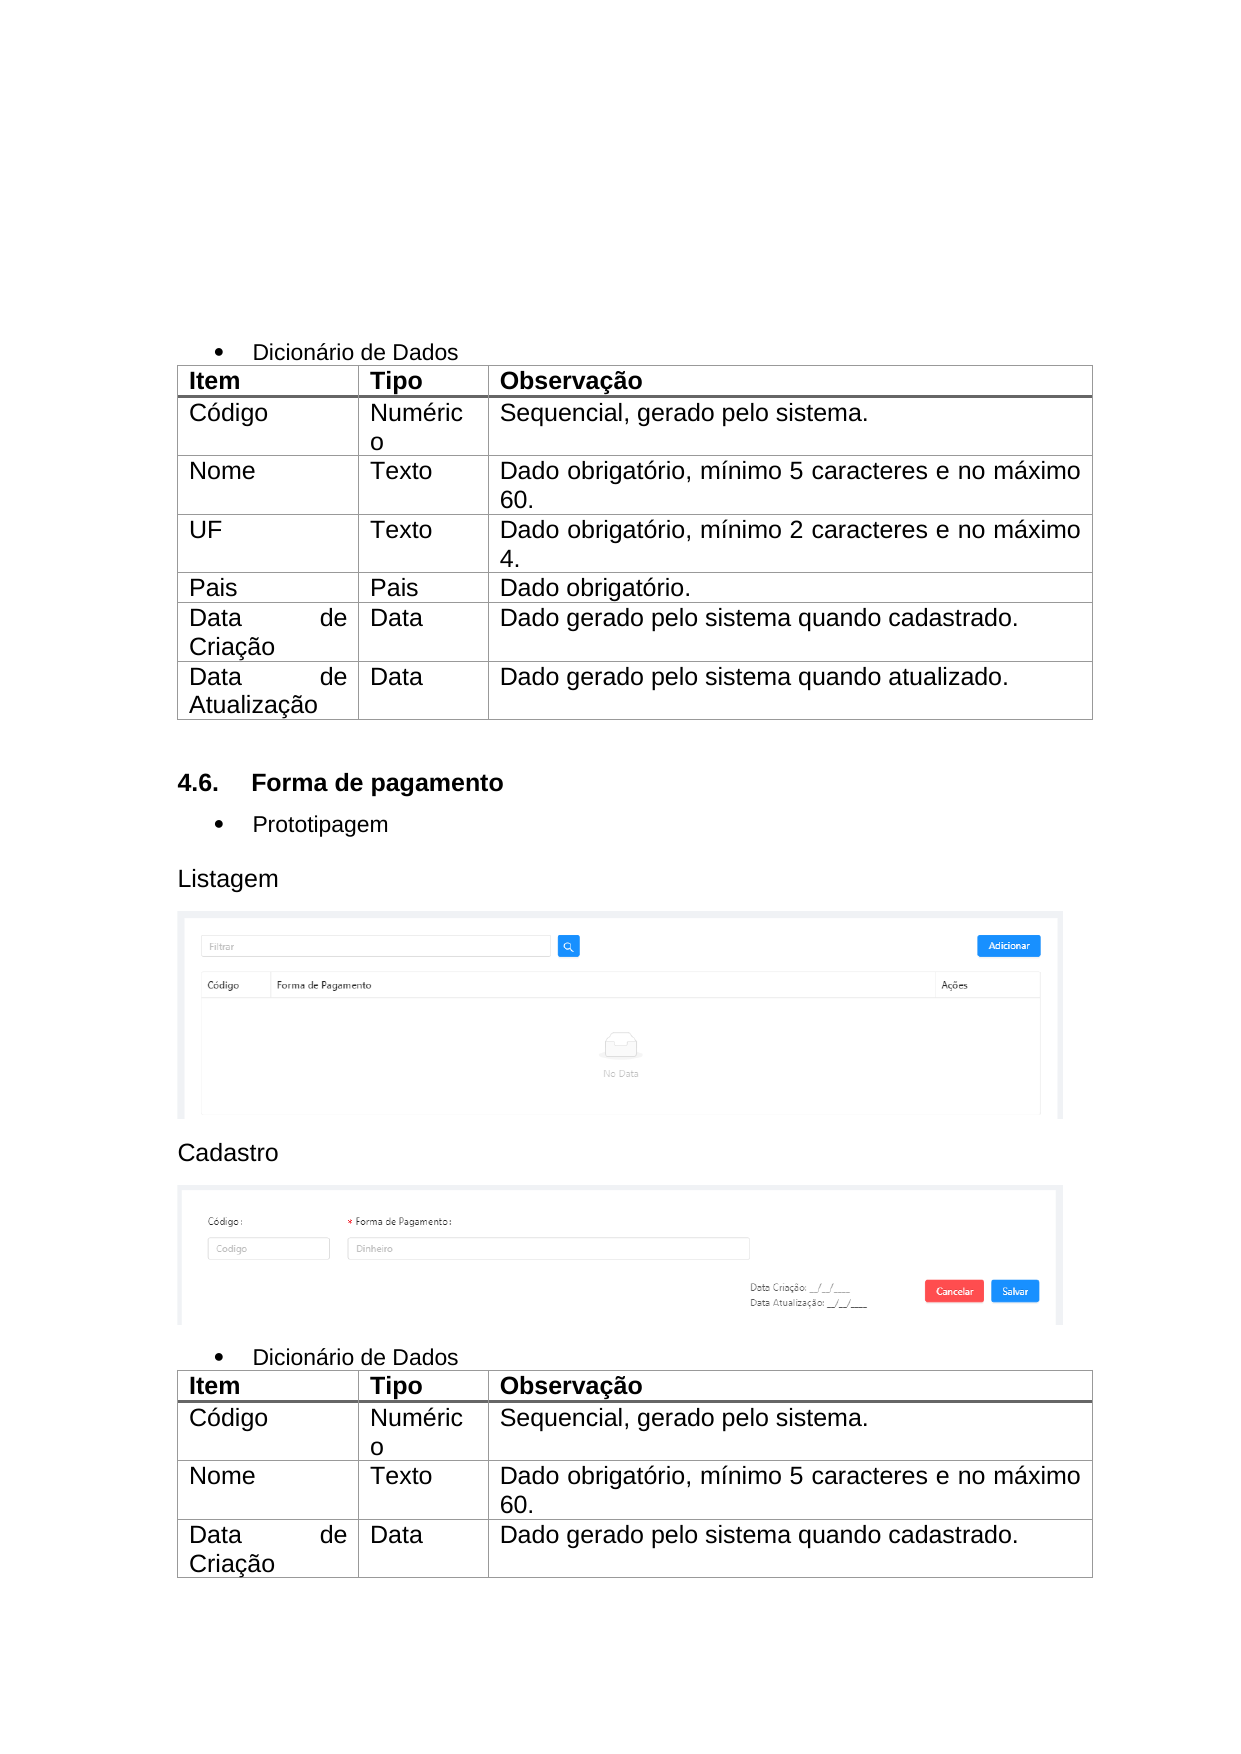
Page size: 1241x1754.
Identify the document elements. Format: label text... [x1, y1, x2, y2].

table_cell Data [359, 603, 488, 661]
text Listagem [177, 864, 1063, 892]
table_cell UF [178, 515, 358, 572]
table_cell Dado obrigatório, mínimo 5 caracteres e no máximo 60. [489, 456, 1092, 514]
table_header Item [178, 1371, 358, 1399]
subtitle Forma de pagamento [177, 768, 1063, 797]
table_header Observação [489, 1371, 1092, 1399]
list Prototipagem [215, 811, 1063, 837]
table_cell Data [359, 1520, 488, 1577]
table_cell Código [178, 398, 358, 455]
table_cell Dado obrigatório, mínimo 2 caracteres e no máximo 4. [489, 515, 1092, 572]
picture [177, 1185, 1063, 1325]
table_cell Data de Criação [178, 603, 358, 661]
list Dicionário de Dados [215, 1343, 1063, 1370]
table_header Tipo [359, 366, 488, 394]
table_cell Código [178, 1403, 358, 1460]
table_cell Dado gerado pelo sistema quando atualizado. [489, 662, 1092, 719]
table_cell Nome [178, 1461, 358, 1519]
table_cell Dado gerado pelo sistema quando cadastrado. [489, 1520, 1092, 1577]
table_cell Dado obrigatório, mínimo 5 caracteres e no máximo 60. [489, 1461, 1092, 1519]
table_cell Data [359, 662, 488, 719]
table_cell Pais [178, 573, 358, 602]
table_cell Sequencial, gerado pelo sistema. [489, 1403, 1092, 1460]
table_cell Texto [359, 515, 488, 572]
table_cell Numérico [359, 1403, 488, 1460]
text Cadastro [177, 1137, 1063, 1166]
table_cell Data de Criação [178, 1520, 358, 1577]
table_cell Numérico [359, 398, 488, 455]
table_cell Dado obrigatório. [489, 573, 1092, 602]
table_cell Pais [359, 573, 488, 602]
table_header Item [178, 366, 358, 394]
table_cell Texto [359, 456, 488, 514]
table_cell Texto [359, 1461, 488, 1519]
table_header Observação [489, 366, 1092, 394]
table_cell Dado gerado pelo sistema quando cadastrado. [489, 603, 1092, 661]
table_cell Nome [178, 456, 358, 514]
table_cell Sequencial, gerado pelo sistema. [489, 398, 1092, 455]
list Dicionário de Dados [215, 338, 1063, 365]
picture [177, 911, 1063, 1119]
table_header Tipo [359, 1371, 488, 1399]
table_cell Data de Atualização [178, 662, 358, 719]
